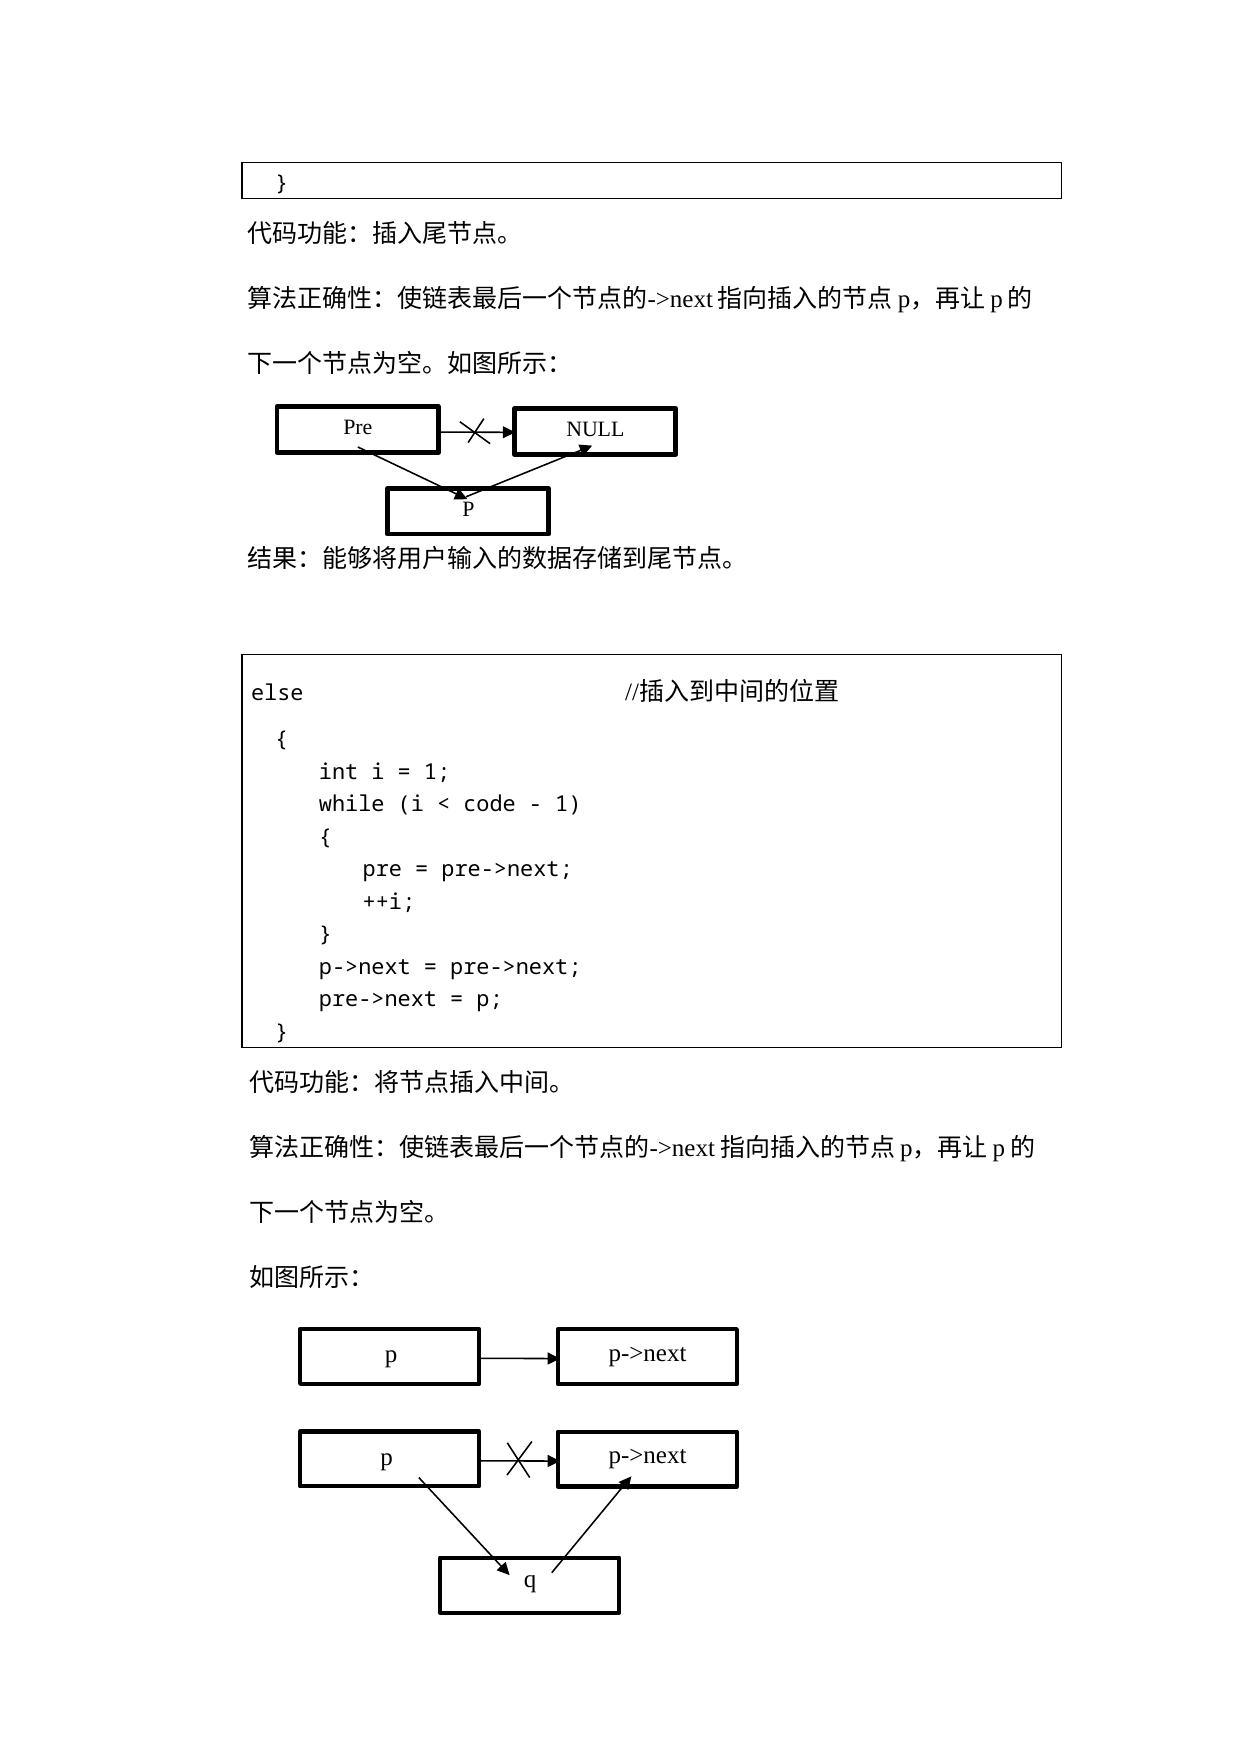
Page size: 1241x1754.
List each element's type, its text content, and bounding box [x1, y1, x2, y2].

text } [243, 914, 1061, 946]
text { [243, 719, 1061, 751]
text } [243, 163, 1061, 198]
text { [243, 816, 1061, 849]
table_header 代码功能：插入尾节点。 算法正确性：使链表最后一个节点的->next指向插入的节点p，再让p的下一个节点为空。如图所示： 结果：能够将用户输入的数据存储到尾节点。 [236, 199, 1064, 654]
text else //插入到中间的位置 [243, 655, 1061, 719]
text } [243, 1011, 1061, 1047]
text pre->next = p; [243, 979, 1061, 1011]
text pre = pre->next; [243, 849, 1061, 881]
text int i = 1; [243, 751, 1061, 784]
text while (i < code - 1) [243, 784, 1061, 816]
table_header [238, 1048, 1065, 1590]
text p->next = pre->next; [243, 946, 1061, 979]
text ++i; [243, 881, 1061, 914]
